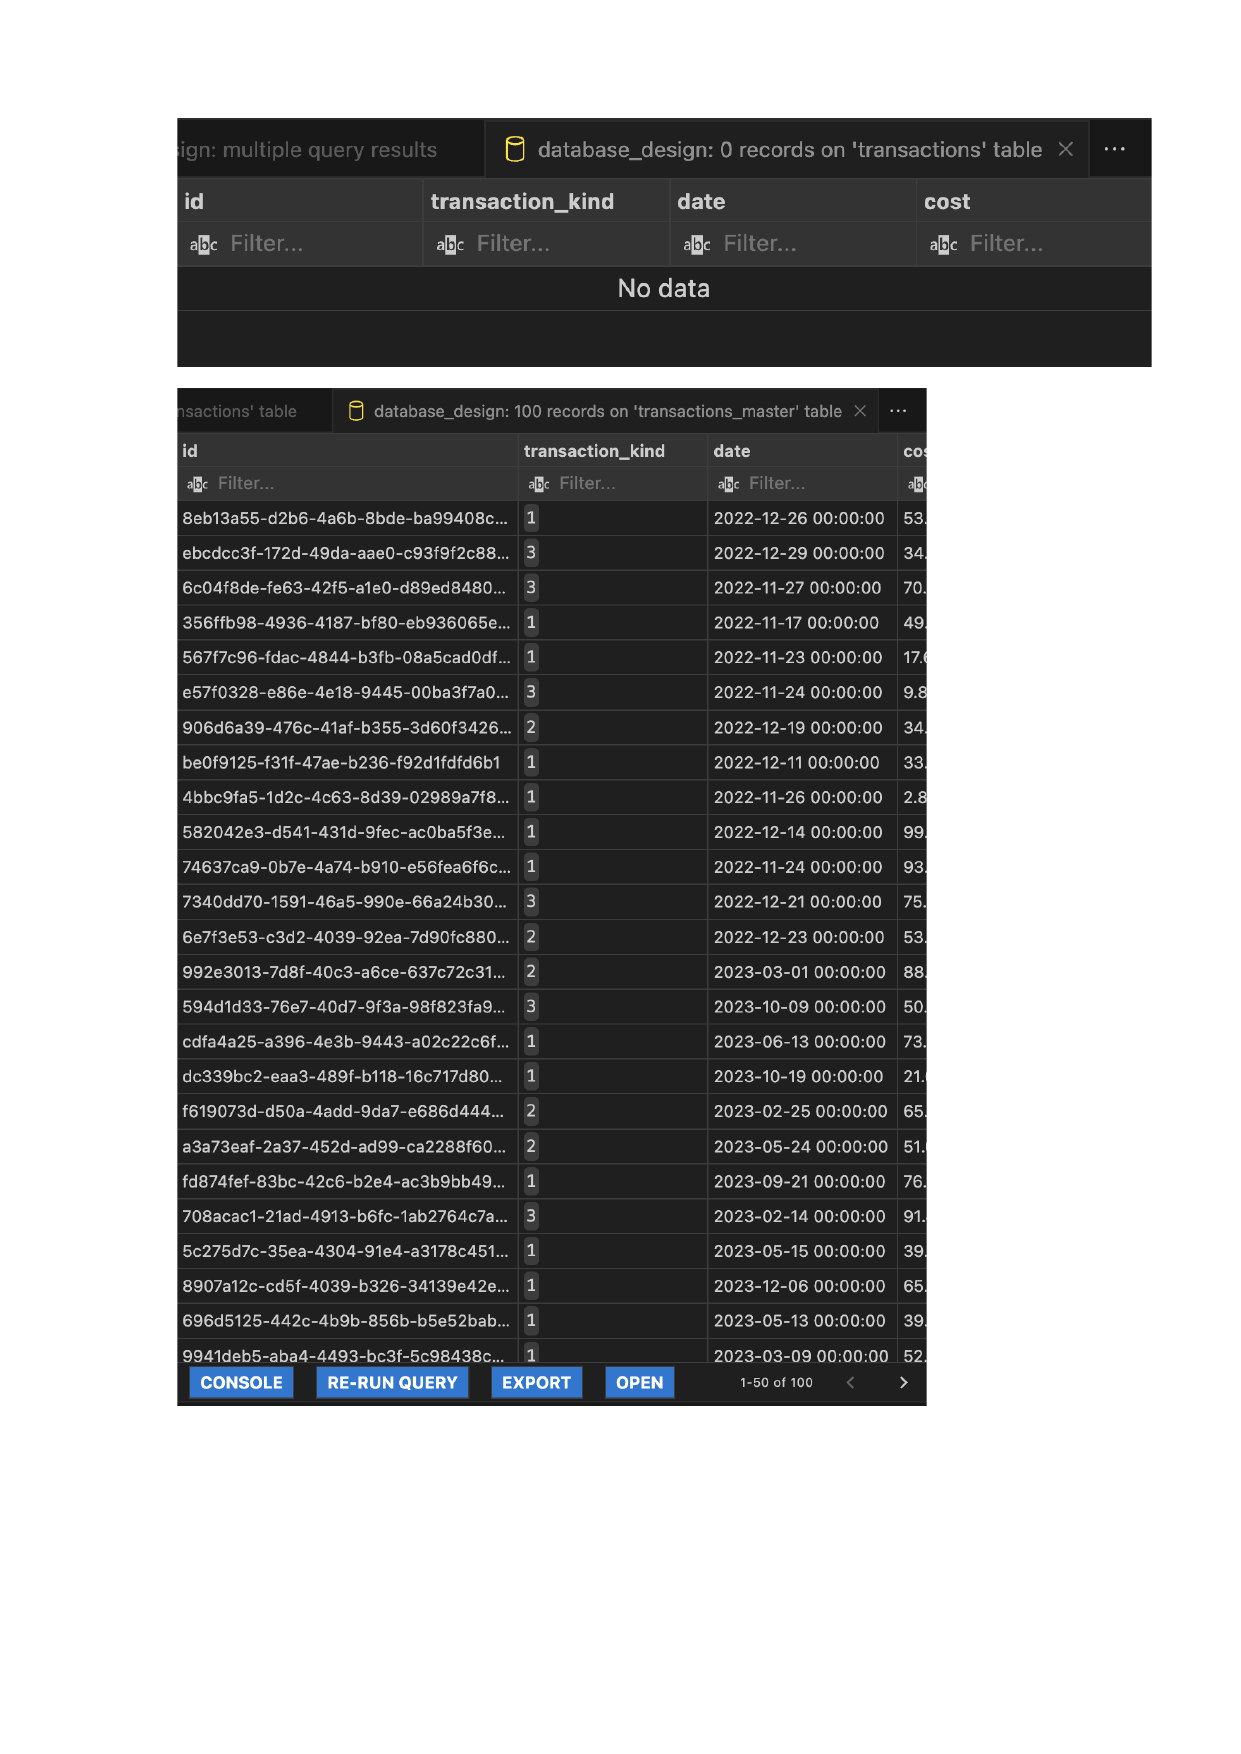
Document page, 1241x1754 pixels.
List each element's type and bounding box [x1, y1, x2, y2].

picture [177, 388, 927, 1406]
picture [177, 118, 1152, 367]
